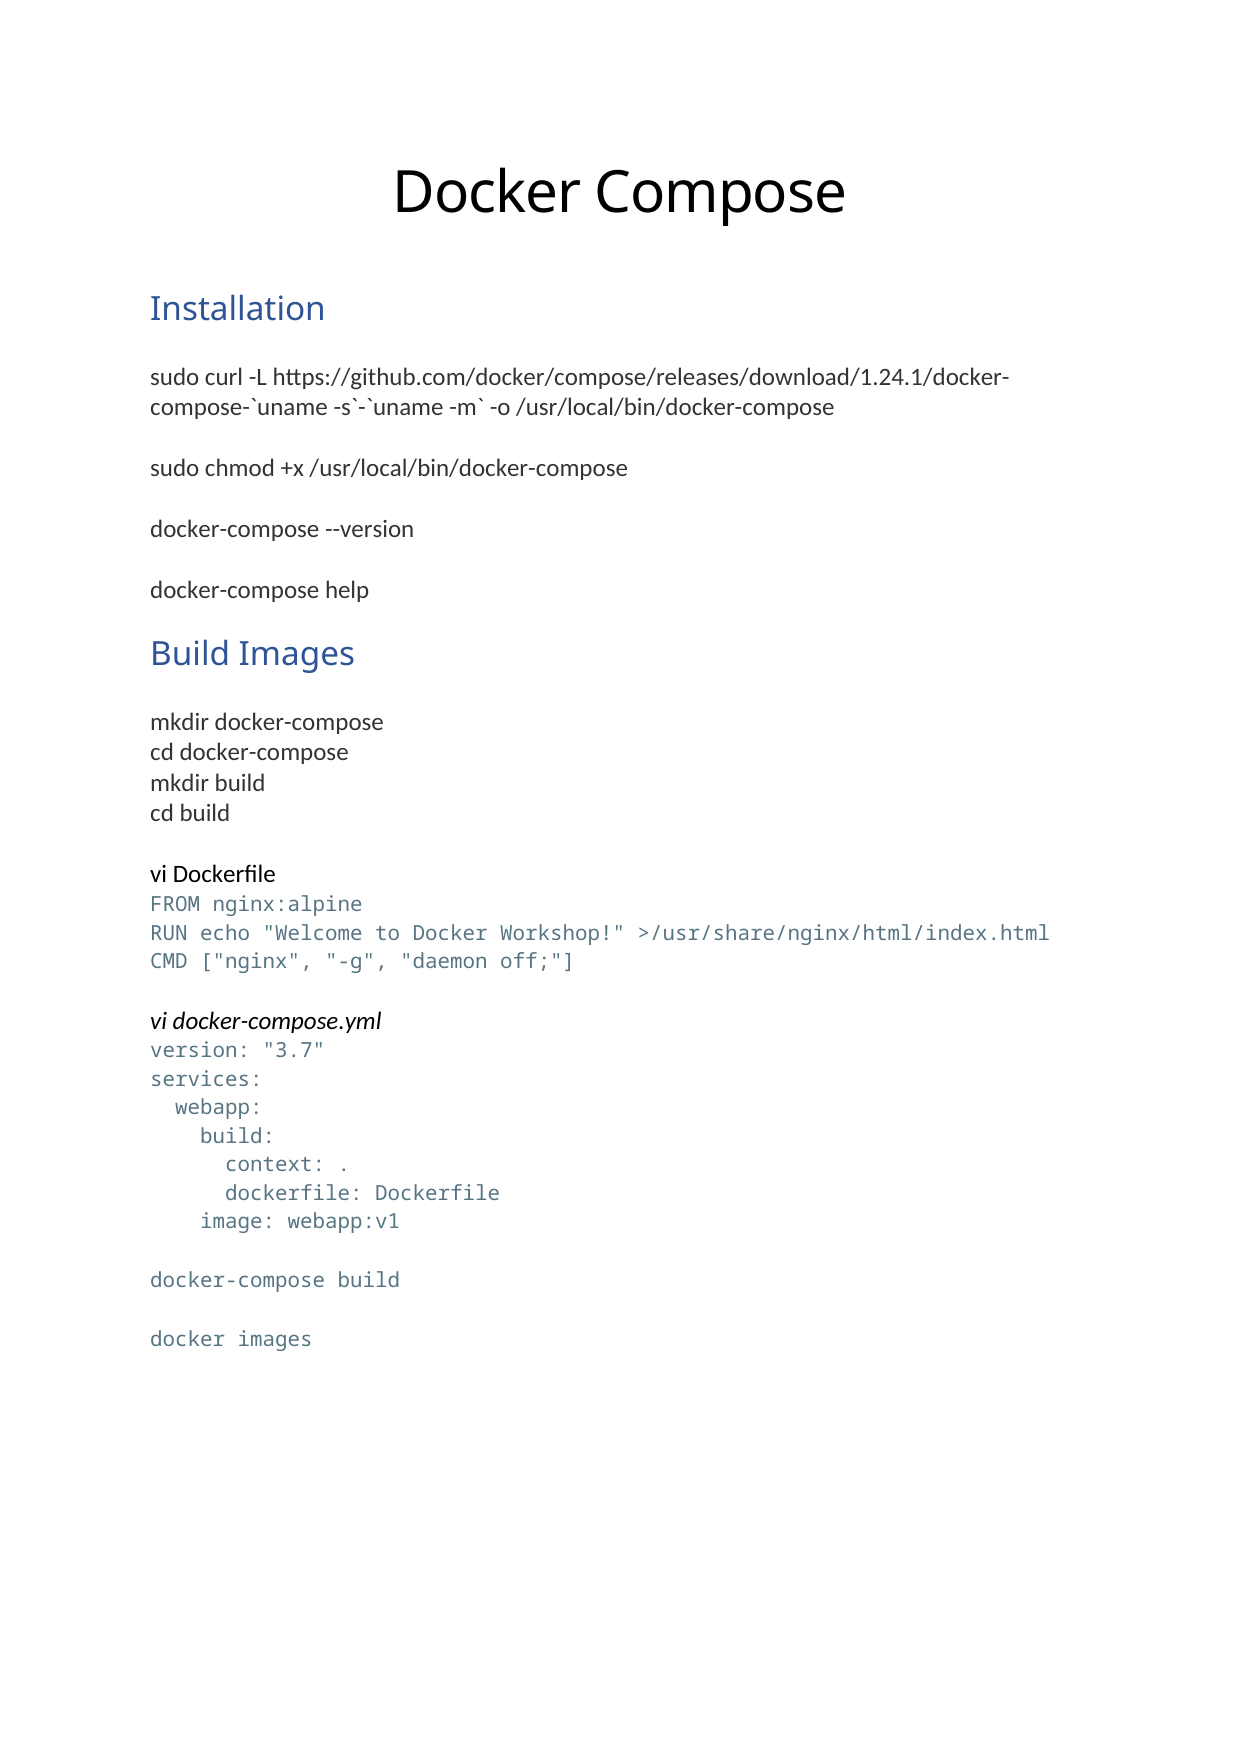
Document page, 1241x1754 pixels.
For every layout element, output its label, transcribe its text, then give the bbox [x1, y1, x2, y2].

text webapp: [150, 1092, 1090, 1121]
text CMD ["nginx", "-g", "daemon off;"] [150, 946, 1090, 974]
text sudo curl -L https://github.com/docker/compose/releases/download/1.24.1/docker-compose-`uname -s`-`uname -m` -o /usr/local/bin/docker-compose [150, 361, 1090, 422]
text FROM nginx:alpine [150, 889, 1090, 918]
text context: . [150, 1149, 1090, 1178]
text build: [150, 1121, 1090, 1149]
text dockerfile: Dockerfile [150, 1178, 1090, 1206]
title Docker Compose [150, 150, 1090, 229]
subtitle Installation [150, 285, 1090, 330]
text docker-compose help [150, 574, 1090, 605]
text vi docker-compose.yml [150, 1005, 1090, 1036]
text RUN echo "Welcome to Docker Workshop!" >/usr/share/nginx/html/index.html [150, 918, 1090, 946]
text mkdir build [150, 767, 1090, 798]
subtitle Build Images [150, 630, 1090, 676]
text docker-compose --version [150, 513, 1090, 544]
text version: "3.7" [150, 1036, 1090, 1064]
text cd docker-compose [150, 737, 1090, 767]
text docker images [150, 1324, 1090, 1352]
text docker-compose build [150, 1265, 1090, 1293]
text image: webapp:v1 [150, 1206, 1090, 1234]
text mkdir docker-compose [150, 706, 1090, 737]
text vi Dockerfile [150, 859, 1090, 889]
text cd build [150, 798, 1090, 828]
text sudo chmod +x /usr/local/bin/docker-compose [150, 452, 1090, 483]
text services: [150, 1064, 1090, 1092]
